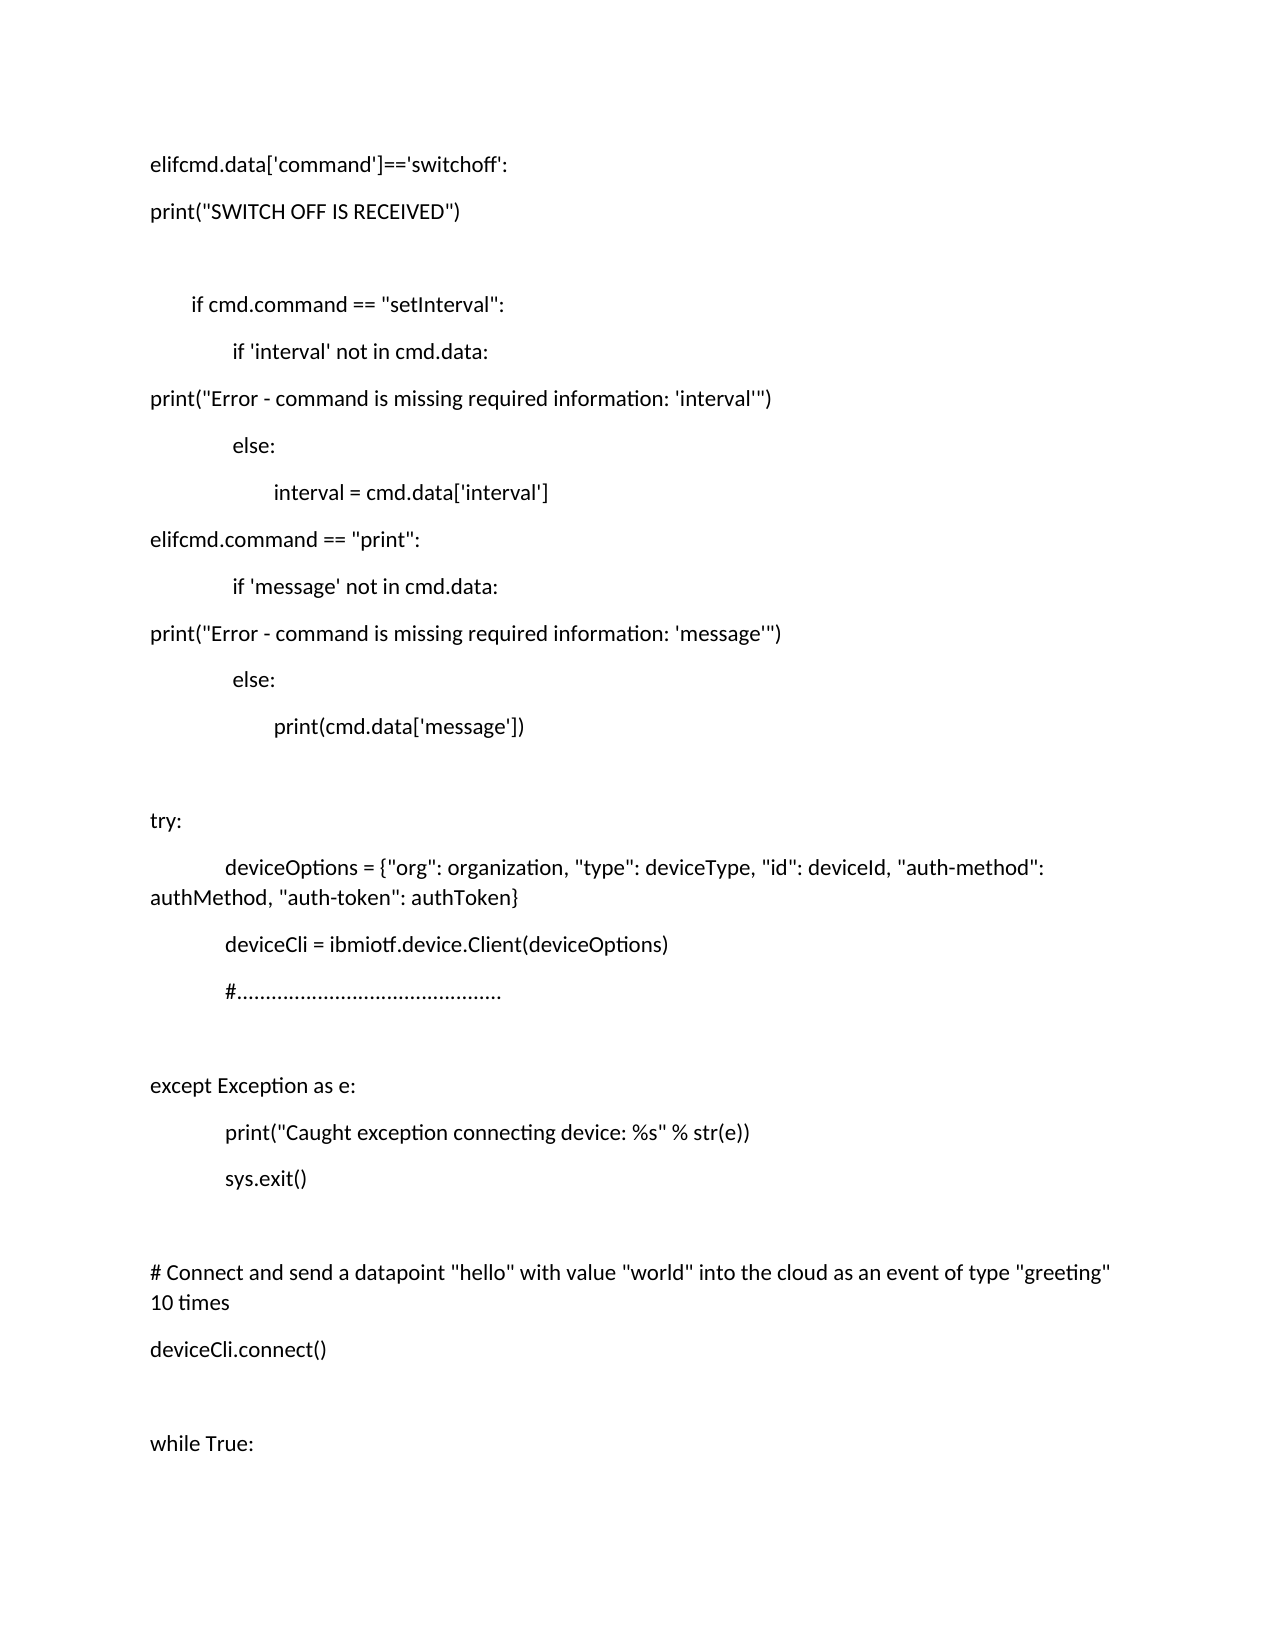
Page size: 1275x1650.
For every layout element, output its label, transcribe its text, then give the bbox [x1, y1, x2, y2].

text if 'interval' not in cmd.data: [150, 337, 1125, 366]
text deviceOptions = {"org": organization, "type": deviceType, "id": deviceId, "auth-method": authMethod, "auth-token": authToken} [150, 853, 1125, 911]
text if 'message' not in cmd.data: [150, 572, 1125, 600]
text sys.exit() [150, 1164, 1125, 1193]
text print("Error - command is missing required information: 'message'") [150, 619, 1125, 647]
text print("Error - command is missing required information: 'interval'") [150, 384, 1125, 412]
text print("Caught exception connecting device: %s" % str(e)) [150, 1118, 1125, 1146]
text deviceCli.connect() [150, 1335, 1125, 1363]
text else: [150, 431, 1125, 459]
text #.............................................. [150, 977, 1125, 1005]
text interval = cmd.data['interval'] [150, 478, 1125, 506]
text while True: [150, 1429, 1125, 1457]
text try: [150, 806, 1125, 834]
text deviceCli = ibmiotf.device.Client(deviceOptions) [150, 930, 1125, 958]
text print(cmd.data['message']) [150, 712, 1125, 741]
text elifcmd.command == "print": [150, 525, 1125, 553]
text else: [150, 666, 1125, 694]
text # Connect and send a datapoint "hello" with value "world" into the cloud as an event of type "greeting" 10 times [150, 1258, 1125, 1317]
text if cmd.command == "setInterval": [150, 291, 1125, 319]
text except Exception as e: [150, 1071, 1125, 1099]
text print("SWITCH OFF IS RECEIVED") [150, 197, 1125, 225]
text elifcmd.data['command']=='switchoff': [150, 150, 1125, 178]
